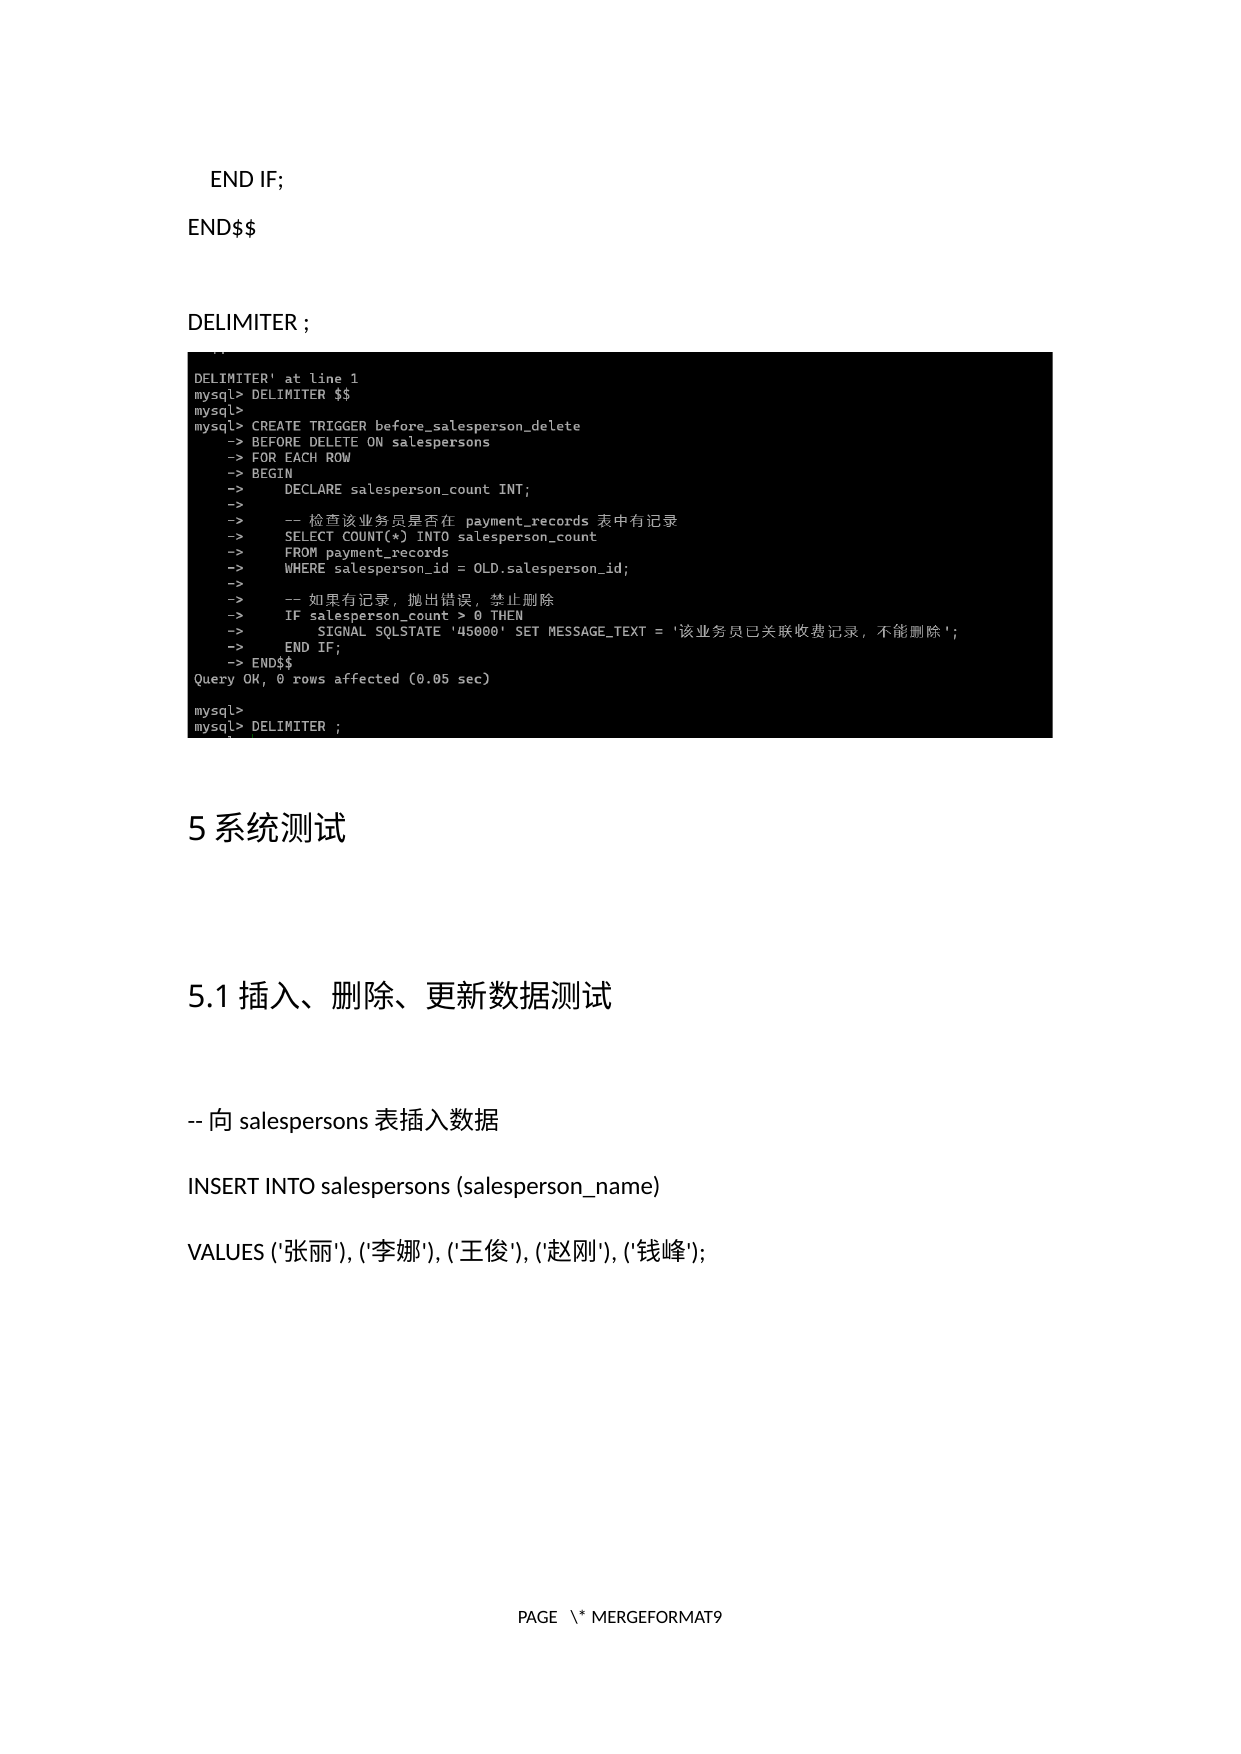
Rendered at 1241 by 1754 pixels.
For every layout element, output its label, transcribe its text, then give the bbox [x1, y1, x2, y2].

subtitle 5.1插入、删除、更新数据测试 [187, 961, 1053, 1026]
text DELIMITER ; [187, 305, 1053, 338]
text INSERT INTO salespersons (salesperson_name) [187, 1169, 1053, 1202]
text -- 向 salespersons 表插入数据 [187, 1086, 1053, 1151]
text VALUES ('张丽'), ('李娜'), ('王俊'), ('赵刚'), ('钱峰'); [187, 1217, 1053, 1282]
picture [187, 352, 1053, 738]
subtitle 5系统测试 [187, 793, 1053, 858]
text END IF; [187, 162, 1053, 194]
text END$$ [187, 210, 1053, 242]
